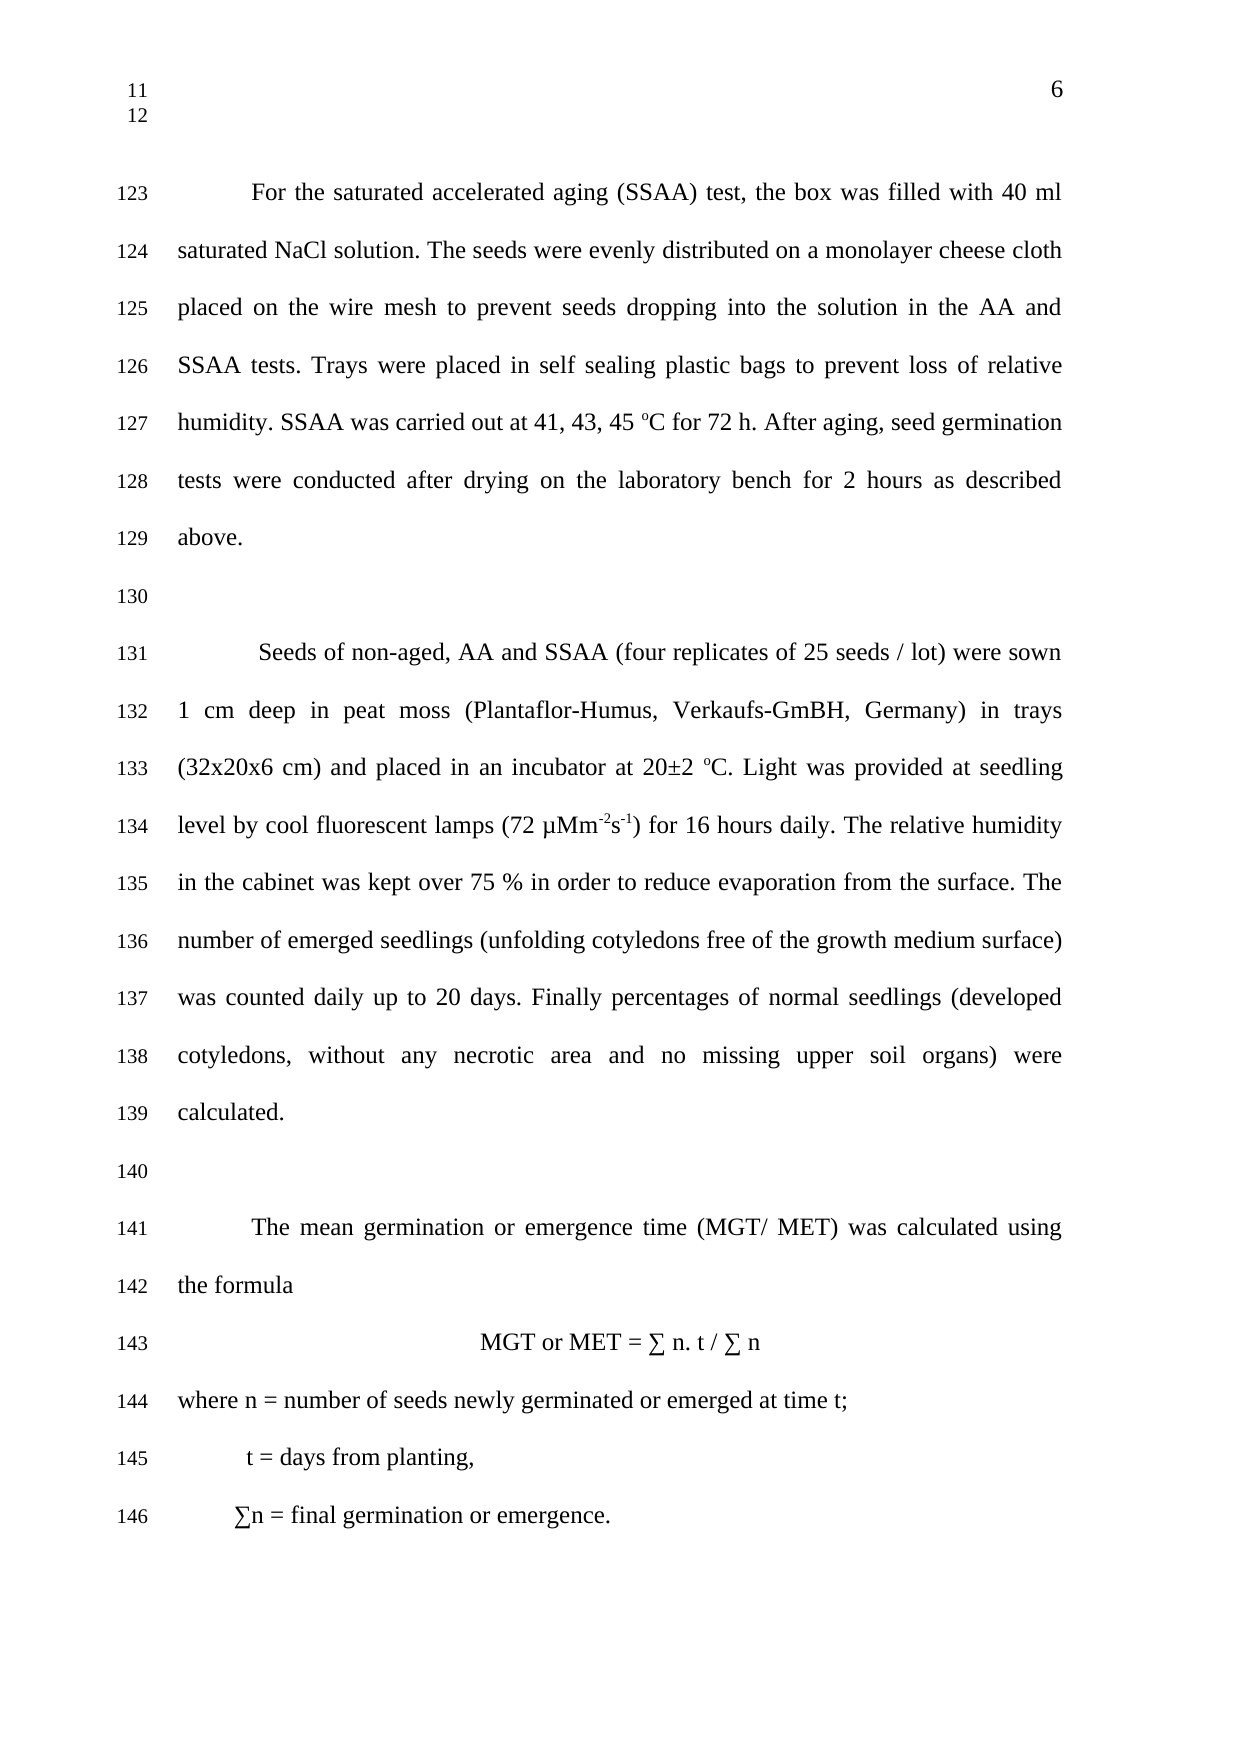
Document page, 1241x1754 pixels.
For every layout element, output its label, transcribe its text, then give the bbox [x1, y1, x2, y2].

text For the saturated accelerated aging (SSAA) test, the box was filled with 40 ml saturated NaCl solution. The seeds were evenly distributed on a monolayer cheese cloth placed on the wire mesh to prevent seeds dropping into the solution in the AA and SSAA tests. Trays were placed in self sealing plastic bags to prevent loss of relative humidity. SSAA was carried out at 41, 43, 45 oC for 72 h. After aging, seed germination tests were conducted after drying on the laboratory bench for 2 hours as described above. [177, 177, 1063, 551]
text The mean germination or emergence time (MGT/ MET) was calculated using the formula [177, 1212, 1063, 1298]
text where n = number of seeds newly germinated or emerged at time t; [177, 1385, 1063, 1413]
text MGT or MET = ∑ n. t / ∑ n [177, 1327, 1063, 1356]
text t = days from planting, [177, 1442, 1063, 1471]
text Seeds of non-aged, AA and SSAA (four replicates of 25 seeds / lot) were sown deep in peat moss (Plantaflor-Humus, Verkaufs-GmBH, Germany) in trays (32x20x6 cm) and placed in an incubator at 20±2 oC. Light was provided at seedling level by cool fluorescent lamps (72 µMm-2s-1) for 16 hours daily. The relative humidity in the cabinet was kept over 75 % in order to reduce evaporation from the surface. The number of emerged seedlings (unfolding cotyledons free of the growth medium surface) was counted daily up to 20 days. Finally percentages of normal seedlings (developed cotyledons, without any necrotic area and no missing upper soil organs) were calculated. [177, 637, 1063, 1126]
text ∑n = final germination or emergence. [177, 1500, 1063, 1528]
